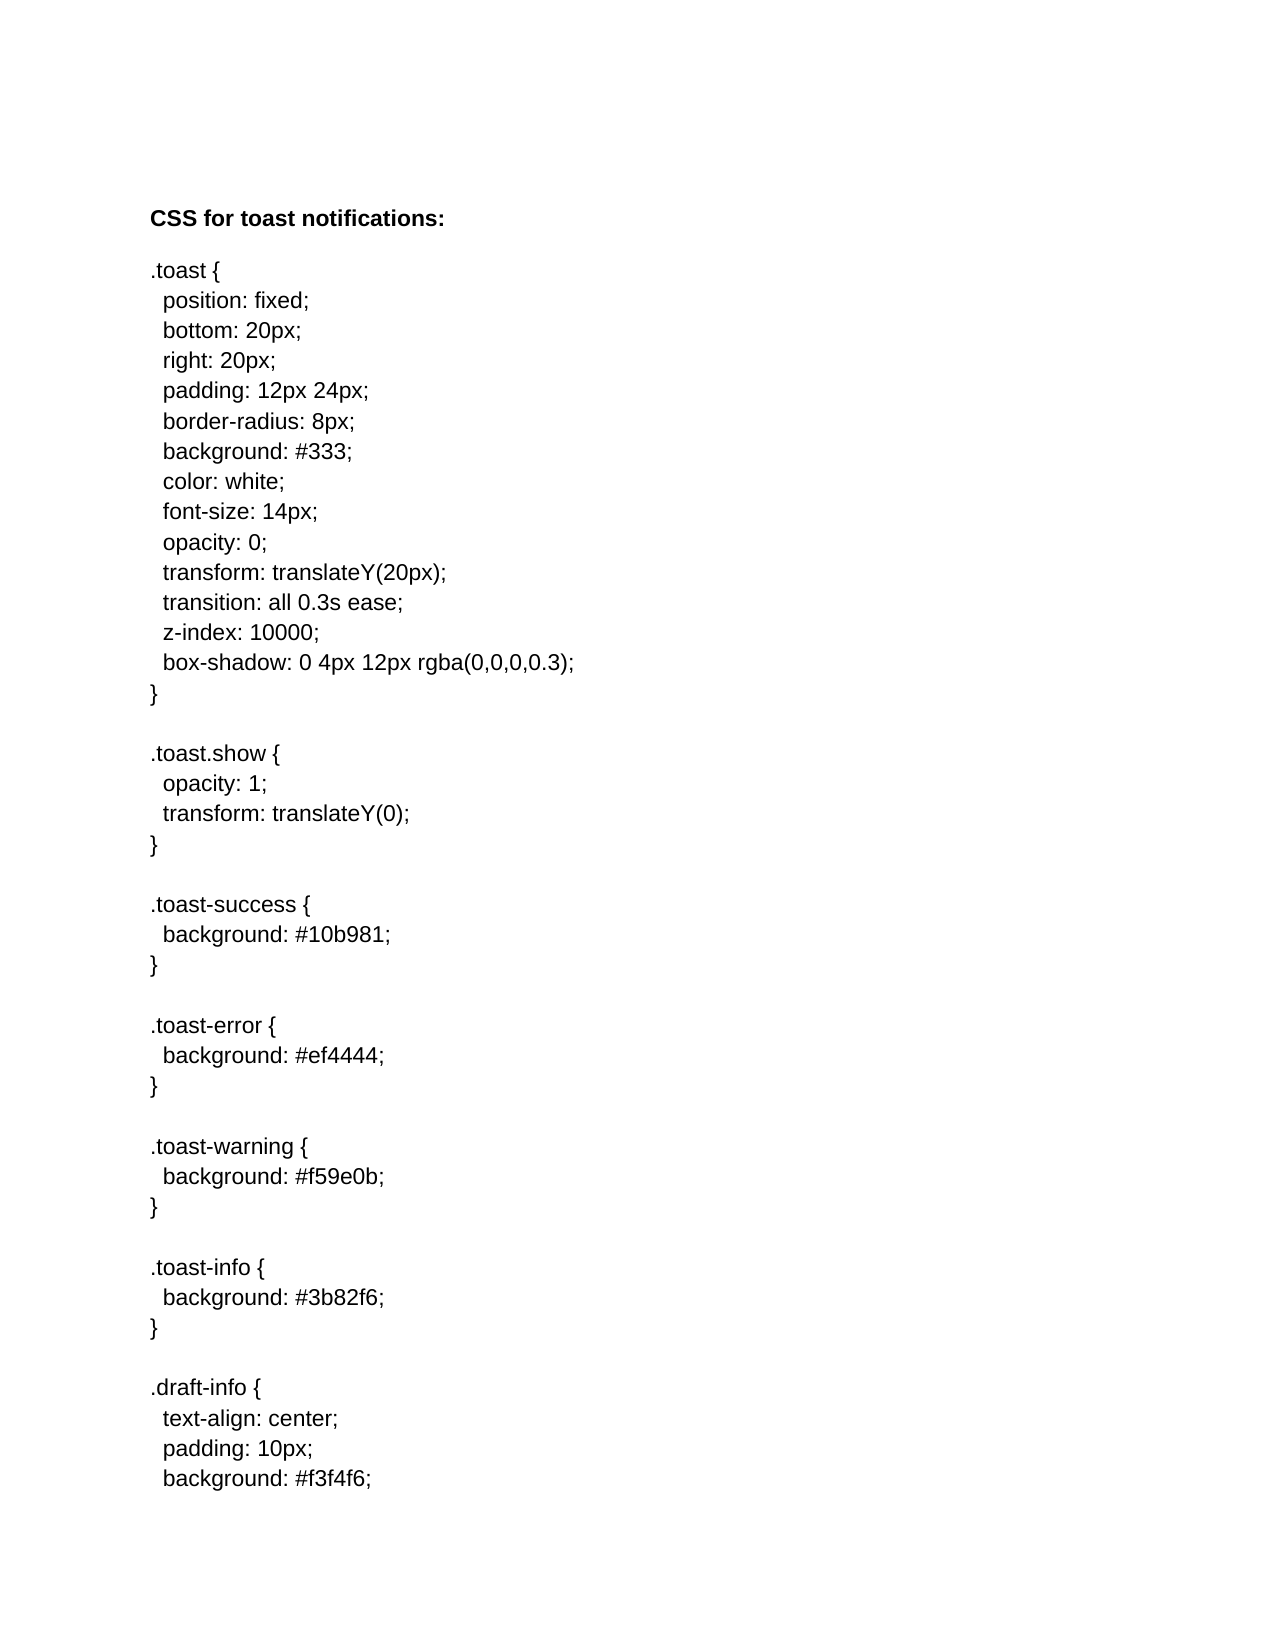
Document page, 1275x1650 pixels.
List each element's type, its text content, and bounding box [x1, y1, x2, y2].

text box-shadow: 0 4px 12px rgba(0,0,0,0.3); [150, 649, 1125, 676]
text transition: all 0.3s ease; [150, 589, 1125, 615]
text transform: translateY(20px); [150, 559, 1125, 585]
text right: 20px; [150, 347, 1125, 373]
text } [150, 1193, 1125, 1219]
text background: #f59e0b; [150, 1163, 1125, 1189]
text } [150, 951, 1125, 978]
text CSS for toast notifications: [150, 205, 1125, 232]
text background: #ef4444; [150, 1042, 1125, 1068]
text position: fixed; [150, 287, 1125, 313]
text background: #10b981; [150, 921, 1125, 947]
text padding: 12px 24px; [150, 377, 1125, 404]
text background: #3b82f6; [150, 1284, 1125, 1310]
text .toast.show { [150, 740, 1125, 766]
text z-index: 10000; [150, 619, 1125, 645]
text opacity: 1; [150, 770, 1125, 796]
text .toast { [150, 257, 1125, 283]
text bottom: 20px; [150, 317, 1125, 343]
text border-radius: 8px; [150, 408, 1125, 434]
text font-size: 14px; [150, 498, 1125, 524]
text opacity: 0; [150, 528, 1125, 555]
text background: #f3f4f6; [150, 1465, 1125, 1491]
text background: #333; [150, 438, 1125, 464]
text color: white; [150, 468, 1125, 494]
text } [150, 679, 1125, 706]
text transform: translateY(0); [150, 800, 1125, 827]
text } [150, 831, 1125, 857]
text } [150, 1314, 1125, 1340]
text .toast-error { [150, 1012, 1125, 1038]
text .draft-info { [150, 1374, 1125, 1401]
text .toast-success { [150, 891, 1125, 917]
text padding: 10px; [150, 1435, 1125, 1461]
text } [150, 1072, 1125, 1098]
text .toast-info { [150, 1253, 1125, 1280]
text .toast-warning { [150, 1133, 1125, 1159]
text text-align: center; [150, 1404, 1125, 1431]
